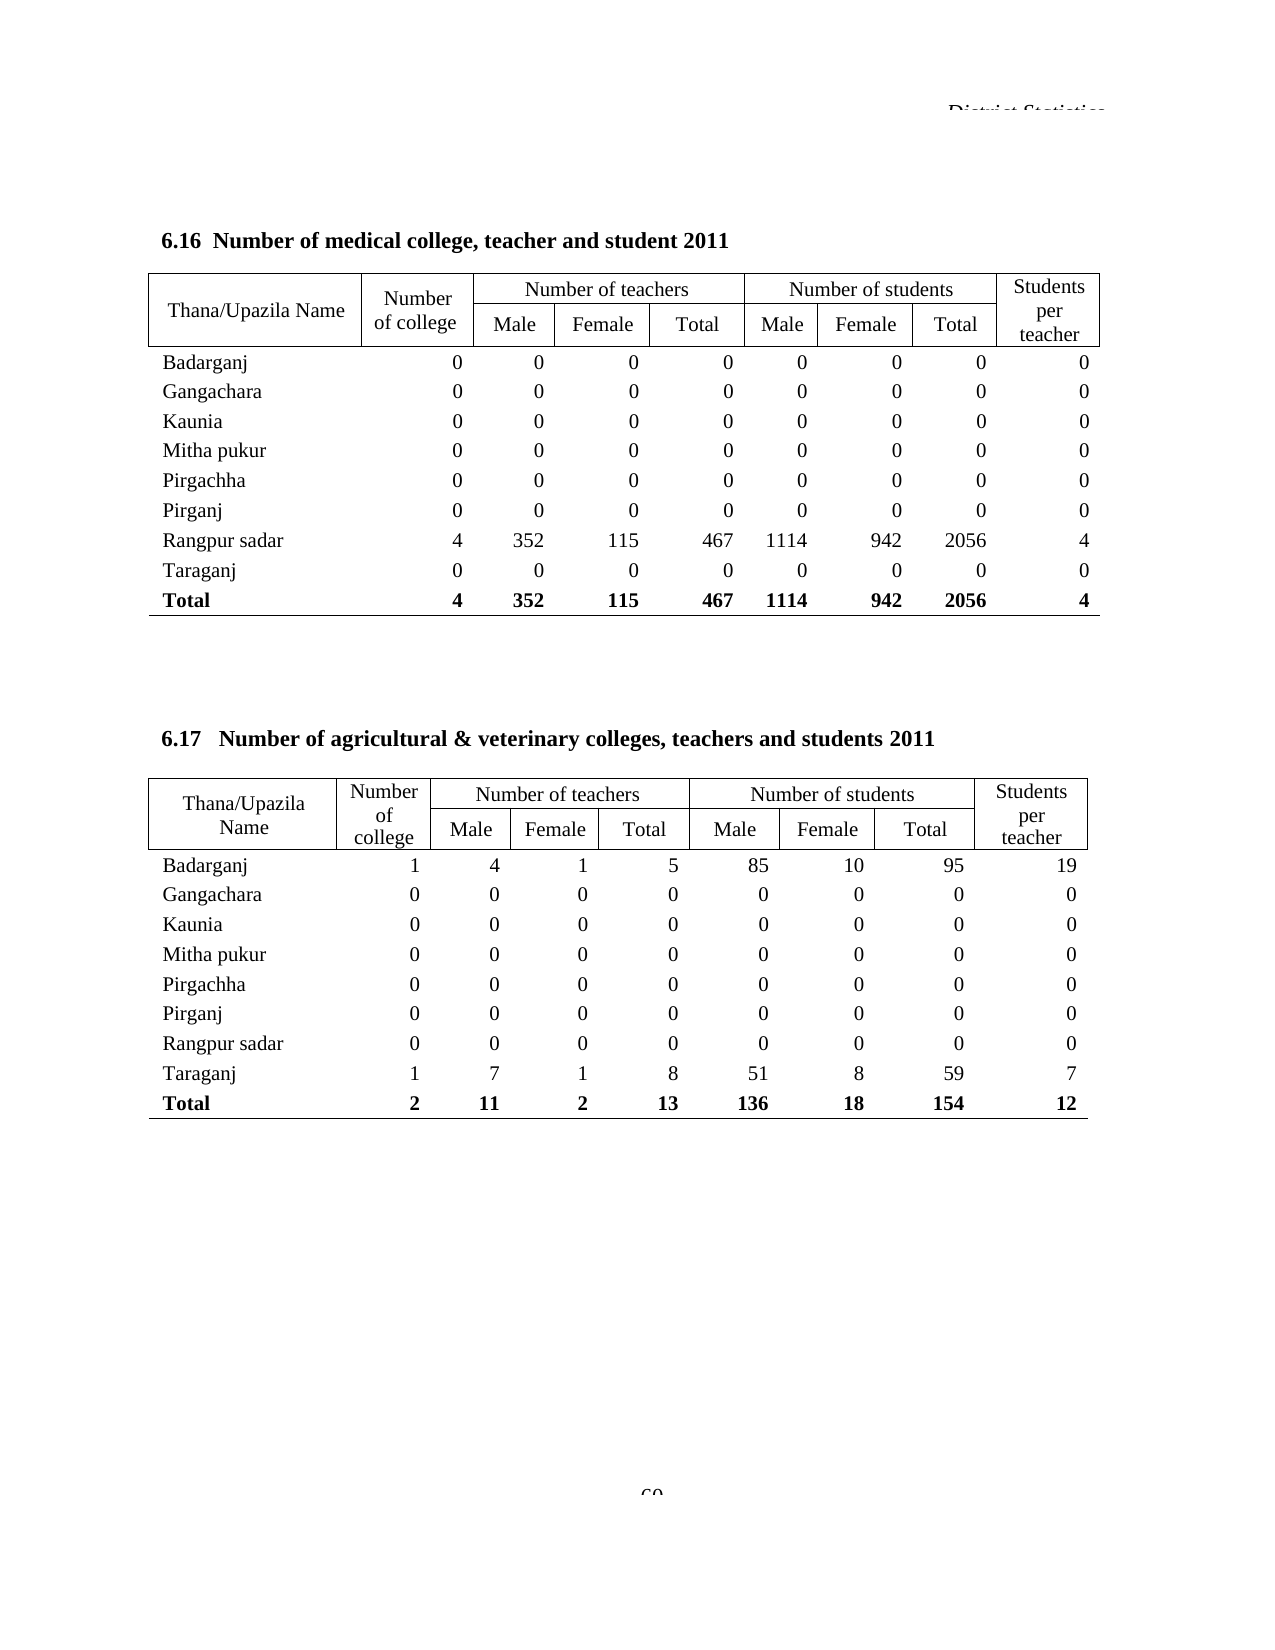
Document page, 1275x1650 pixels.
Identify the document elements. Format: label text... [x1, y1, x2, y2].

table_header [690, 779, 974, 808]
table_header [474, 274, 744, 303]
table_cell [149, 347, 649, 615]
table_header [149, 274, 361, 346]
list Number of agricultural & veterinary colleges, teachers and students 2011 [161, 725, 1162, 751]
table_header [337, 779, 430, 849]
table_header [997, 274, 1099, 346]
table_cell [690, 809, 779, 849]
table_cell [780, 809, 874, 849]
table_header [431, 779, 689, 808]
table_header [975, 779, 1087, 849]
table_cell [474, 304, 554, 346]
list Number of medical college, teacher and student 2011 [161, 227, 1162, 254]
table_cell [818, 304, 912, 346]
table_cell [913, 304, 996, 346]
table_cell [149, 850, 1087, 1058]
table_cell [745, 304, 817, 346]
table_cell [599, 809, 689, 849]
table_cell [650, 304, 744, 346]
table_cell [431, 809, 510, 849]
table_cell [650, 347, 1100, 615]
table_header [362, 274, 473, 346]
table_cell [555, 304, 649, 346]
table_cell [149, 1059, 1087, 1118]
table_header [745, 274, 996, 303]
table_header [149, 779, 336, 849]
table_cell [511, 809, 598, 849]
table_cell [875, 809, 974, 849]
